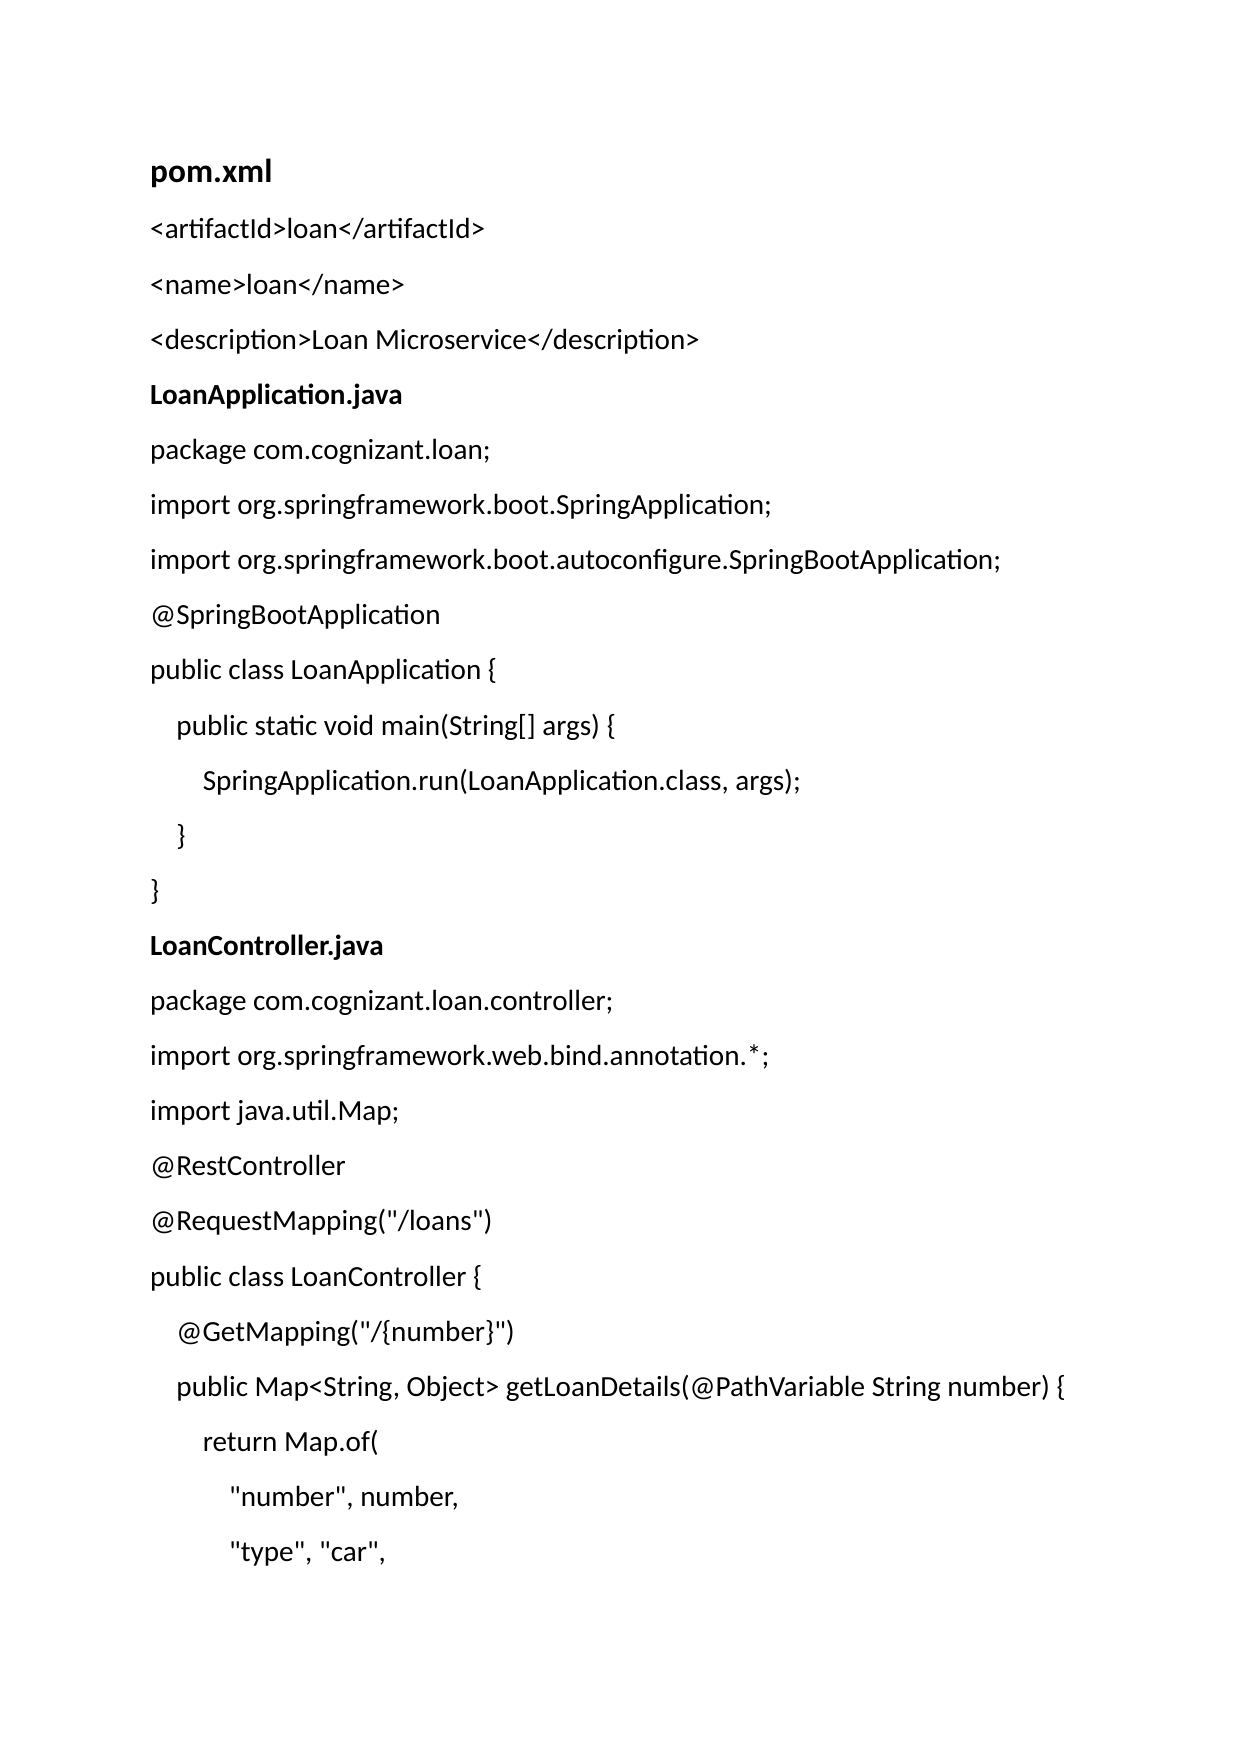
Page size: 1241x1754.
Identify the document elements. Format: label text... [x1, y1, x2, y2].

text "type", "car", [150, 1533, 1090, 1569]
text import org.springframework.boot.SpringApplication; [150, 486, 1090, 522]
text @RequestMapping("/loans") [150, 1202, 1090, 1238]
text pom.xml [150, 150, 1090, 191]
text import org.springframework.web.bind.annotation.*; [150, 1037, 1090, 1073]
text LoanApplication.java [150, 376, 1090, 412]
text @GetMapping("/{number}") [150, 1313, 1090, 1348]
text } [150, 817, 1090, 852]
text @RestController [150, 1147, 1090, 1183]
text public class LoanController { [150, 1258, 1090, 1293]
text public Map<String, Object> getLoanDetails(@PathVariable String number) { [150, 1368, 1090, 1403]
text SpringApplication.run(LoanApplication.class, args); [150, 762, 1090, 797]
text return Map.of( [150, 1423, 1090, 1458]
text } [150, 872, 1090, 907]
text package com.cognizant.loan; [150, 431, 1090, 467]
text public class LoanApplication { [150, 651, 1090, 687]
text <description>Loan Microservice</description> [150, 321, 1090, 356]
text @SpringBootApplication [150, 596, 1090, 632]
text "number", number, [150, 1478, 1090, 1514]
text public static void main(String[] args) { [150, 707, 1090, 742]
text package com.cognizant.loan.controller; [150, 982, 1090, 1018]
text <name>loan</name> [150, 266, 1090, 301]
text <artifactId>loan</artifactId> [150, 211, 1090, 246]
text import org.springframework.boot.autoconfigure.SpringBootApplication; [150, 541, 1090, 577]
text LoanController.java [150, 927, 1090, 963]
text import java.util.Map; [150, 1092, 1090, 1128]
